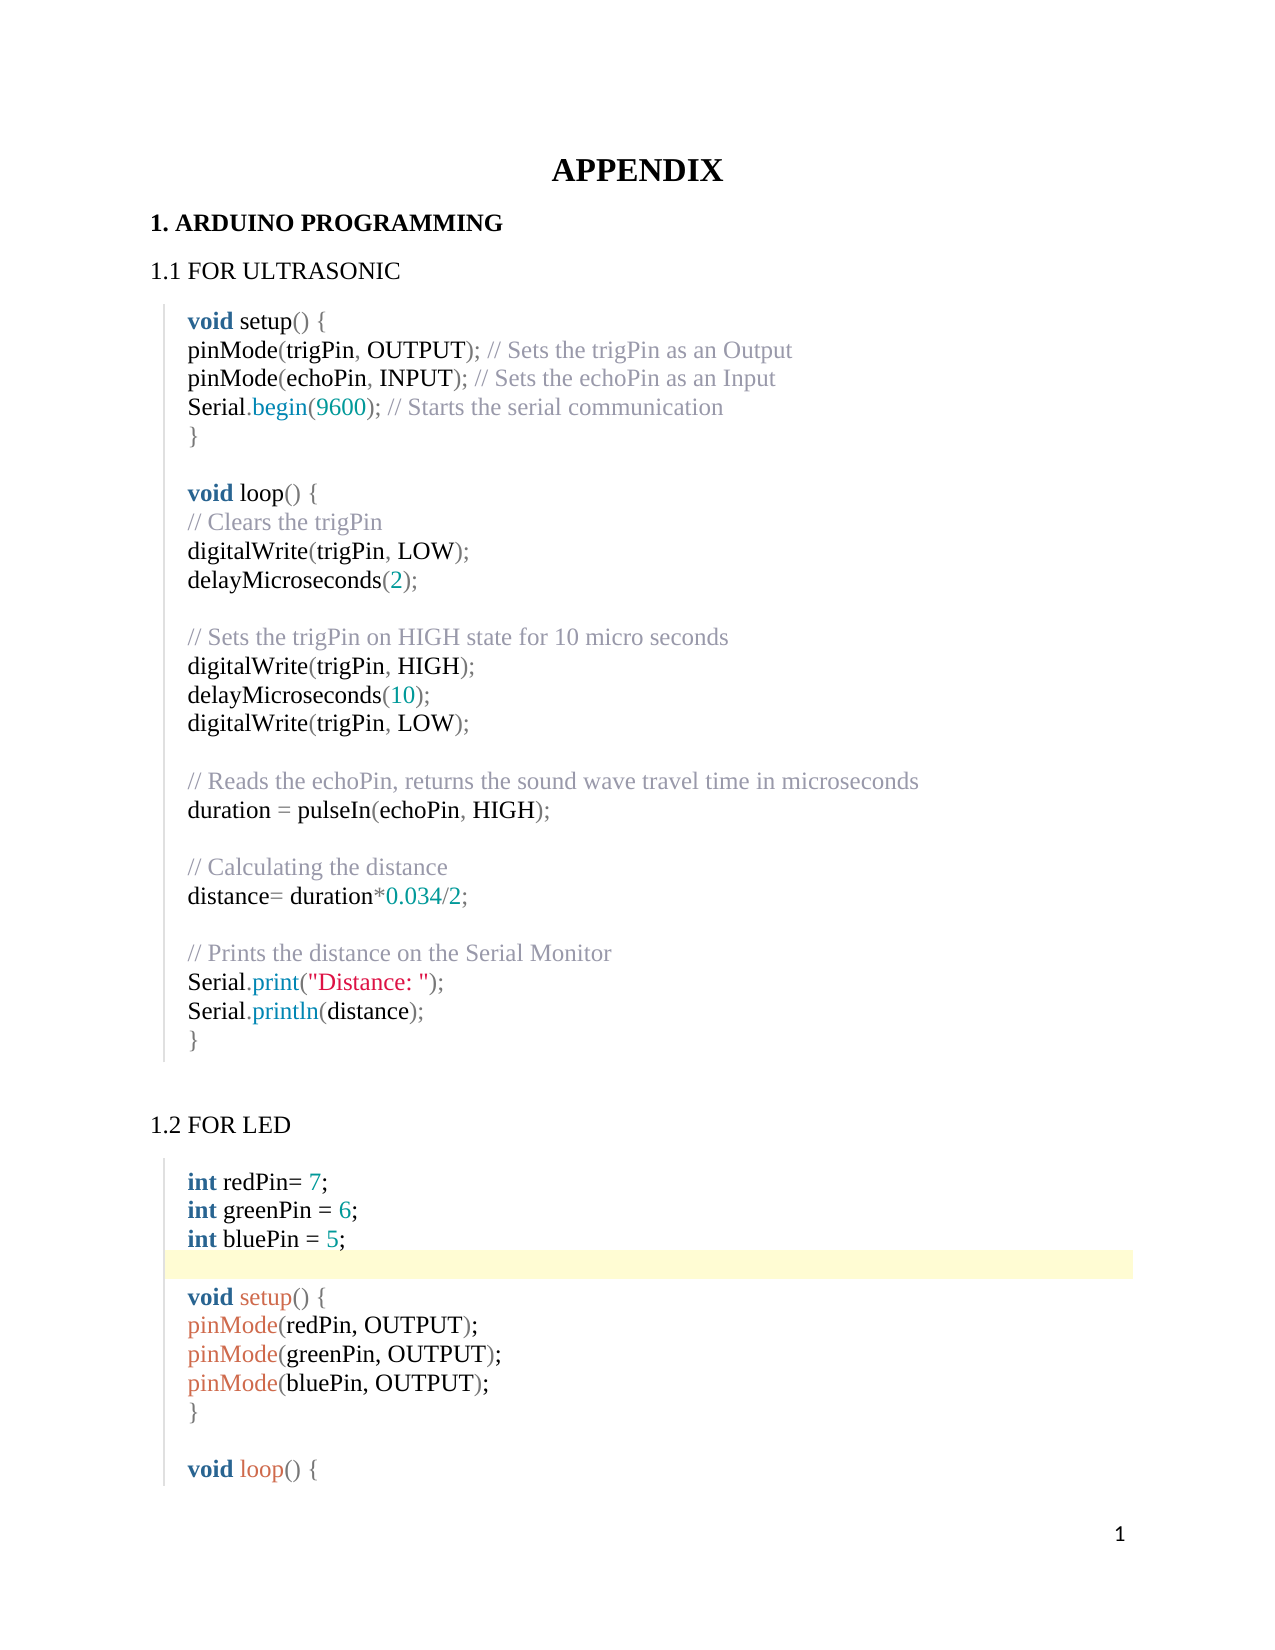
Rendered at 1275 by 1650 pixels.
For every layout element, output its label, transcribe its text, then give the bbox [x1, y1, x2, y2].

text void loop() { [165, 1452, 1133, 1485]
text digitalWrite(trigPin, HIGH); [165, 648, 1133, 677]
text void setup() { [165, 1279, 1133, 1308]
text int greenPin = 6; [165, 1193, 1133, 1222]
text // Prints the distance on the Serial Monitor [165, 936, 1133, 965]
text // Reads the echoPin, returns the sound wave travel time in microseconds [165, 763, 1133, 792]
text digitalWrite(trigPin, LOW); [165, 533, 1133, 562]
text int redPin= 7; [165, 1159, 1133, 1193]
text APPENDIX [150, 150, 1125, 188]
text } [165, 1022, 1133, 1062]
text Serial.begin(9600); // Starts the serial communication [165, 390, 1133, 418]
text // Clears the trigPin [165, 505, 1133, 533]
text digitalWrite(trigPin, LOW); [165, 706, 1133, 735]
text Serial.println(distance); [165, 993, 1133, 1022]
text 1. ARDUINO PROGRAMMING [150, 208, 1125, 237]
text pinMode(echoPin, INPUT); // Sets the echoPin as an Input [165, 361, 1133, 390]
text distance= duration*0.034/2; [165, 878, 1133, 907]
text void setup() { [165, 305, 1133, 332]
text delayMicroseconds(2); [165, 562, 1133, 591]
text 1.2 FOR LED [150, 1110, 1125, 1139]
text pinMode(trigPin, OUTPUT); // Sets the trigPin as an Output [165, 332, 1133, 361]
text void loop() { [165, 476, 1133, 505]
text pinMode(bluePin, OUTPUT); [165, 1365, 1133, 1394]
text duration = pulseIn(echoPin, HIGH); [165, 792, 1133, 821]
text // Sets the trigPin on HIGH state for 10 micro seconds [165, 620, 1133, 648]
text Serial.print("Distance: "); [165, 965, 1133, 993]
text 1.1 FOR ULTRASONIC [150, 256, 1125, 284]
text delayMicroseconds(10); [165, 677, 1133, 706]
text // Calculating the distance [165, 850, 1133, 878]
text int bluePin = 5; [165, 1222, 1133, 1250]
text pinMode(greenPin, OUTPUT); [165, 1337, 1133, 1365]
text } [165, 1394, 1133, 1423]
text pinMode(redPin, OUTPUT); [165, 1308, 1133, 1337]
text } [165, 418, 1133, 447]
